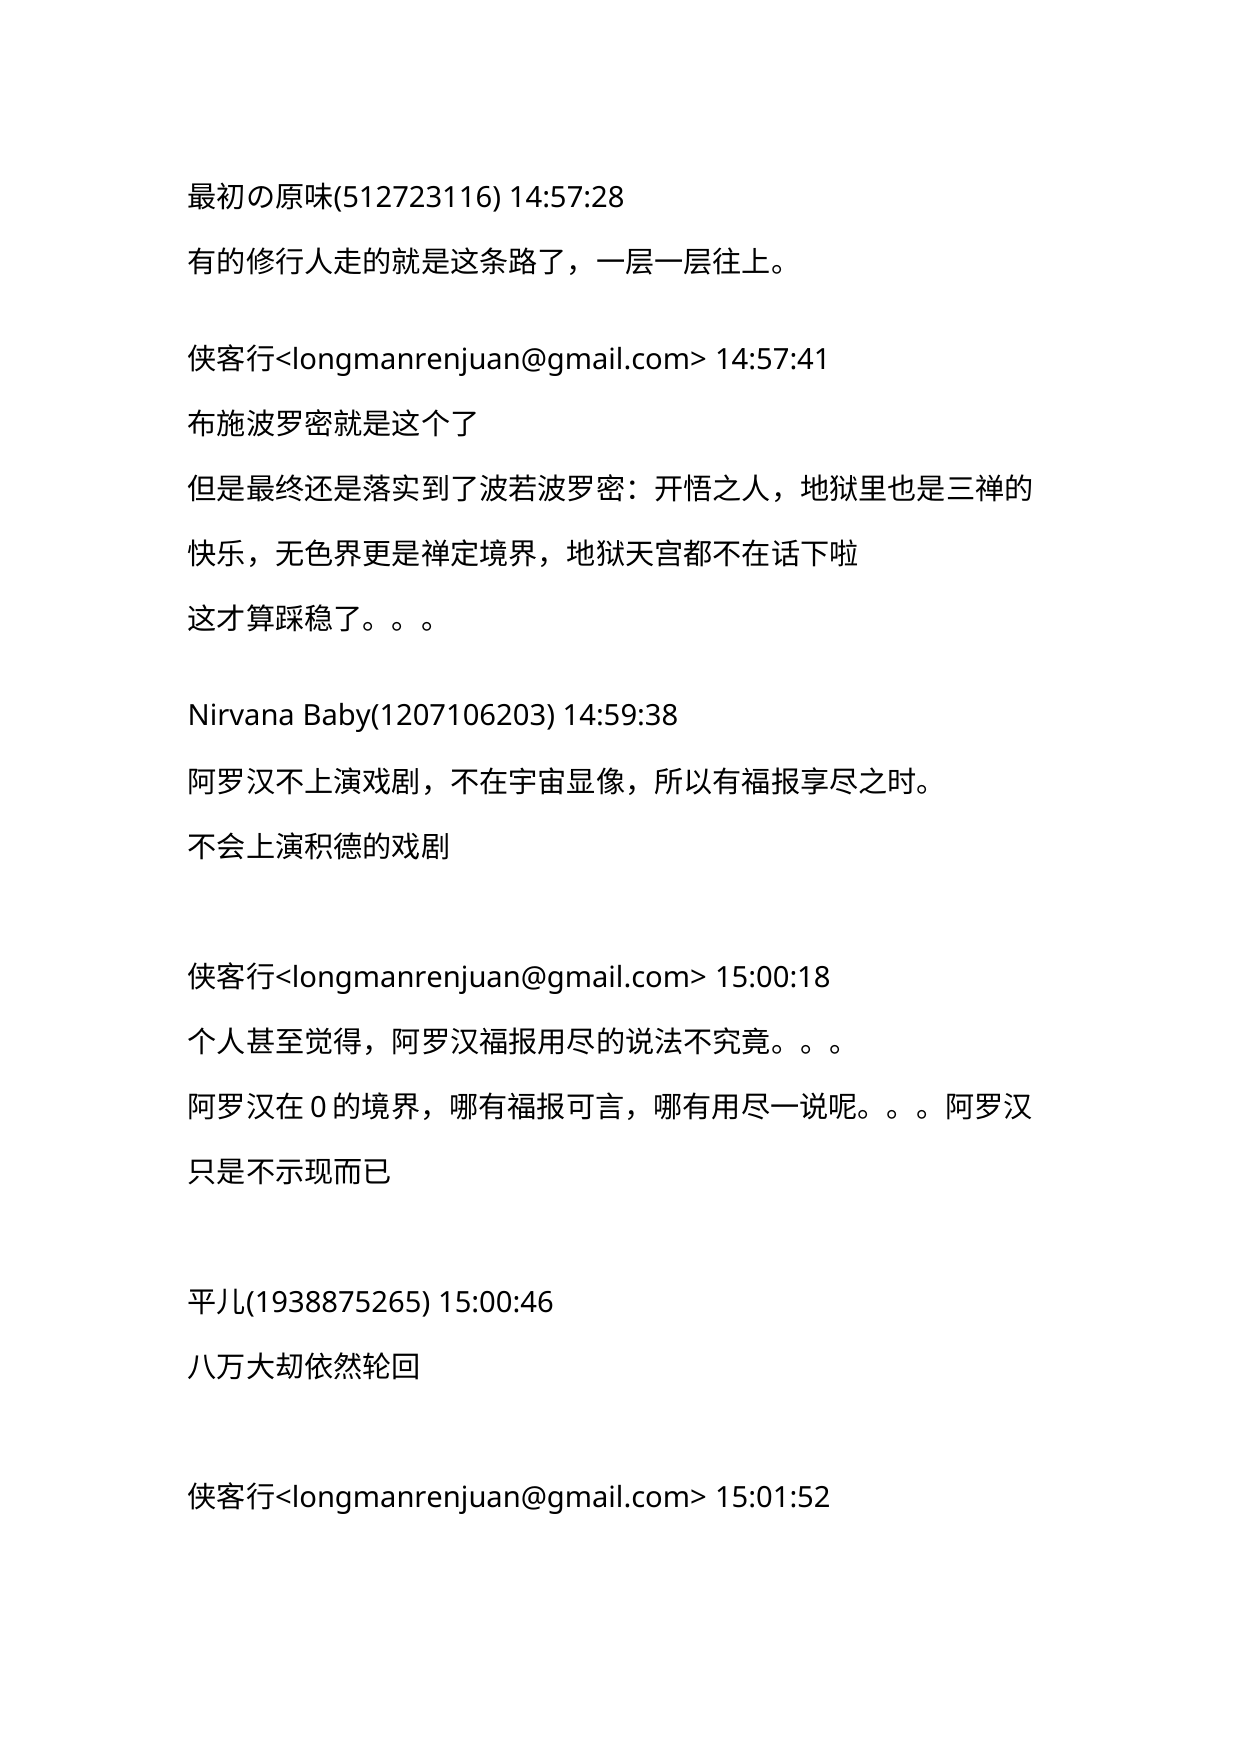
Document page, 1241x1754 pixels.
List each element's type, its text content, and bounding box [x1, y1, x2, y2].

text Nirvana Baby(1207106203) 14:59:38 阿罗汉不上演戏剧，不在宇宙显像，所以有福报享尽之时。 不会上演积德的戏剧 侠客行<longmanrenjuan@gmail.com> 15:00:18 个人甚至觉得，阿罗汉福报用尽的说法不究竟。。。 阿罗汉在0的境界，哪有福报可言，哪有用尽一说呢。。。阿罗汉只是不示现而已 [187, 682, 1053, 1202]
text 平儿(1938875265) 15:00:46 八万大刧依然轮回 [187, 1202, 1053, 1397]
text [187, 1397, 1053, 1527]
text 侠客行<longmanrenjuan@gmail.com> 14:57:41 布施波罗密就是这个了 但是最终还是落实到了波若波罗密：开悟之人，地狱里也是三禅的快乐，无色界更是禅定境界，地狱天宫都不在话下啦 这才算踩稳了。。。 [187, 324, 1053, 682]
text 最初の原味(512723116) 14:57:28 有的修行人走的就是这条路了，一层一层往上。 [187, 162, 1053, 324]
